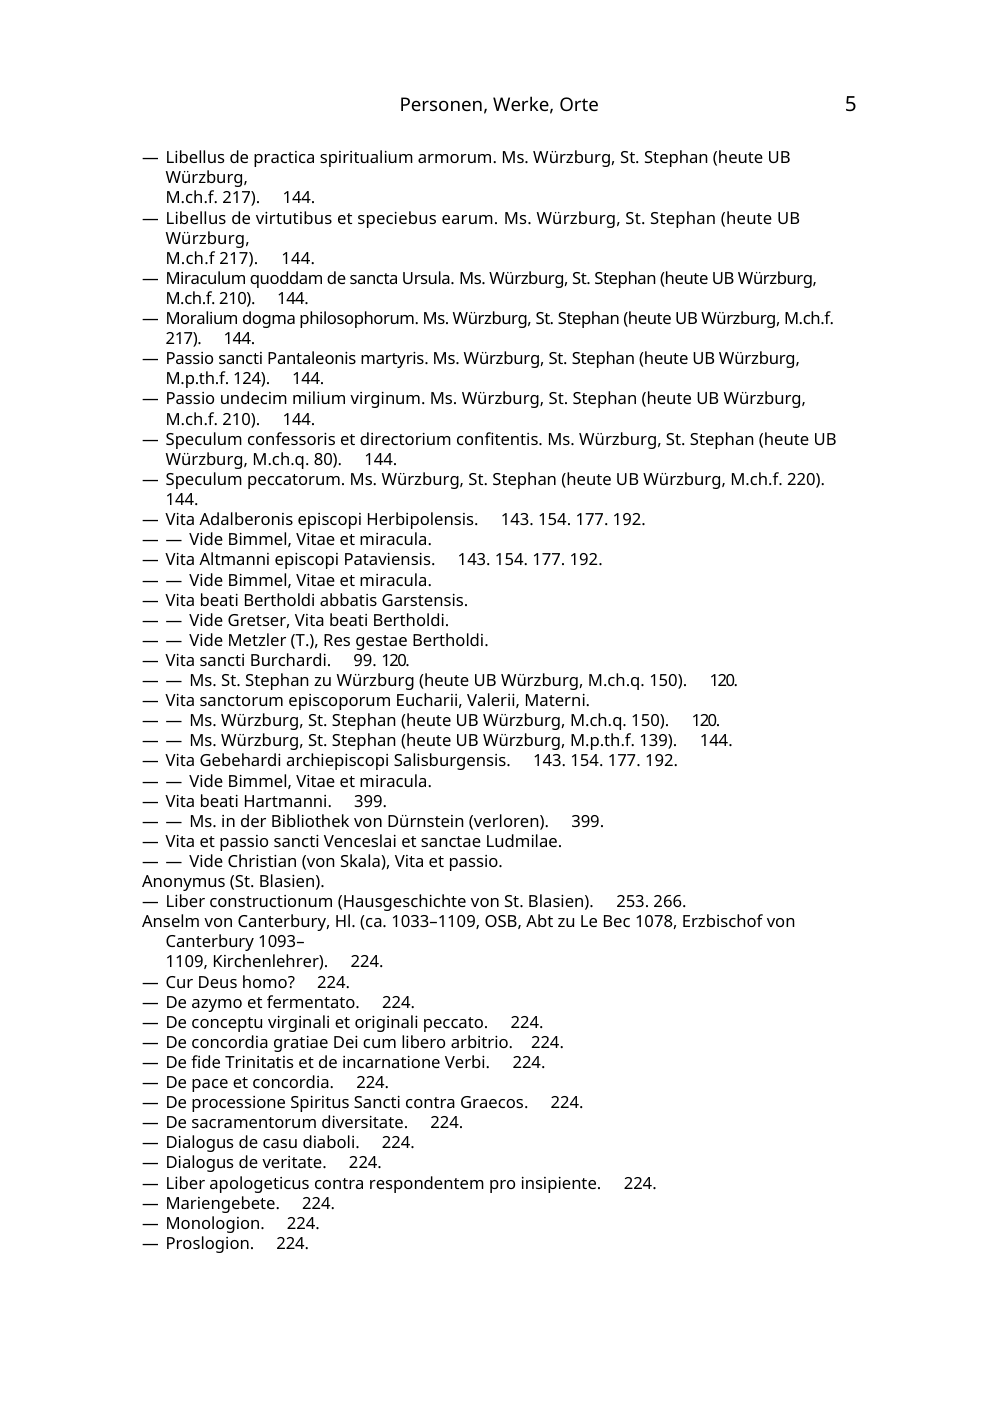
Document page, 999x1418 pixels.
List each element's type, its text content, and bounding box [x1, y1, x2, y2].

text — Vita Adalberonis episcopi Herbipolensis. 143. 154. 177. 192. [142, 509, 856, 530]
text — Liber constructionum (Hausgeschichte von St. Blasien). 253. 266. [142, 892, 856, 912]
text — Liber apologeticus contra respondentem pro insipiente. 224. [142, 1173, 856, 1193]
text — — Vide Gretser, Vita beati Bertholdi. [142, 610, 856, 630]
text — — Vide Metzler (T.), Res gestae Bertholdi. [142, 630, 856, 650]
text — Vita Altmanni episcopi Pataviensis. 143. 154. 177. 192. [142, 550, 856, 570]
text — Vita et passio sancti Venceslai et sanctae Ludmilae. [142, 831, 856, 851]
text — Libellus de virtutibus et speciebus earum. Ms. Würzburg, St. Stephan (heute UB Würzburg, [142, 208, 856, 248]
text — Vita Gebehardi archiepiscopi Salisburgensis. 143. 154. 177. 192. [142, 751, 856, 771]
text — Vita sanctorum episcoporum Eucharii, Valerii, Materni. [142, 691, 856, 711]
text — — Vide Bimmel, Vitae et miracula. [142, 530, 856, 550]
text — Dialogus de veritate. 224. [142, 1153, 856, 1173]
text — Speculum peccatorum. Ms. Würzburg, Stephan (heute UB Würzburg, M.ch.f. 220). 144. [142, 469, 856, 509]
text Anselm von Canterbury, Hl. (ca. 1033–1109, OSB, Abt zu Le Bec 1078, Erzbischof von Canterbury 1093– [142, 912, 856, 952]
text — Mariengebete. 224. [142, 1193, 856, 1213]
text — Proslogion. 224. [142, 1233, 856, 1253]
text Anonymus (St. Blasien). [142, 871, 856, 892]
text — — Vide Bimmel, Vitae et miracula. [142, 570, 856, 590]
text — Libellus de practica spiritualium armorum. Ms. Würzburg, St. Stephan (heute UB Würzburg, [142, 148, 856, 188]
text — Passio undecim milium virginum. Ms. Würzburg, St. Stephan (heute UB Würzburg, M.ch.f. 210). 144. [142, 389, 856, 429]
text — De concordia gratiae Dei cum libero arbitrio. 224. [142, 1032, 856, 1052]
text — Vita beati Bertholdi abbatis Garstensis. [142, 590, 856, 610]
text — Moralium dogma philosophorum. Ms. Würzburg, St. Stephan (heute UB Würzburg, M.ch.f. 217). 144. [142, 308, 856, 349]
text — — Vide Christian (von Skala), Vita et passio. [142, 851, 856, 871]
text — — Ms. St. Stephan zu Würzburg (heute UB Würzburg, M.ch.q. 150). 120. [142, 670, 856, 691]
text — — Ms. Würzburg, St. Stephan (heute UB Würzburg, M.p.th.f. 139). 144. [142, 731, 856, 751]
text — De sacramentorum diversitate. 224. [142, 1113, 856, 1133]
text — Miraculum quoddam de sancta Ursula. Ms. Würzburg, St. Stephan (heute UB Würzburg, M.ch.f. 210). 144. [142, 268, 856, 308]
text — Dialogus de casu diaboli. 224. [142, 1133, 856, 1153]
text — — Vide Bimmel, Vitae et miracula. [142, 771, 856, 791]
text — Cur Deus homo? 224. [142, 972, 856, 992]
text — De pace et concordia. 224. [142, 1072, 856, 1093]
text — Passio sancti Pantaleonis martyris. Ms. Würzburg, St. Stephan (heute UB Würzburg, M.p.th.f. 124). 144. [142, 349, 856, 389]
text 1109, Kirchenlehrer). 224. [142, 952, 856, 972]
text M.ch.f 217). 144. [142, 248, 856, 268]
text — Vita beati Hartmanni. 399. [142, 791, 856, 811]
text — De azymo et fermentato. 224. [142, 992, 856, 1012]
text — De processione Spiritus Sancti contra Graecos. 224. [142, 1093, 856, 1113]
text — Monologion. 224. [142, 1213, 856, 1233]
text — De fide Trinitatis et de incarnatione Verbi. 224. [142, 1052, 856, 1072]
text — — Ms. Würzburg, St. Stephan (heute UB Würzburg, M.ch.q. 150). 120. [142, 711, 856, 731]
text M.ch.f. 217). 144. [142, 188, 856, 208]
text — — Ms. in der Bibliothek von Dürnstein (verloren). 399. [142, 811, 856, 831]
text — Speculum confessoris et directorium confitentis. Ms. Würzburg, Stephan (heute UB Würzburg, M.ch.q. 80). 144. [142, 429, 856, 469]
text — Vita sancti Burchardi. 99. 120. [142, 650, 856, 670]
text — De conceptu virginali et originali peccato. 224. [142, 1012, 856, 1032]
